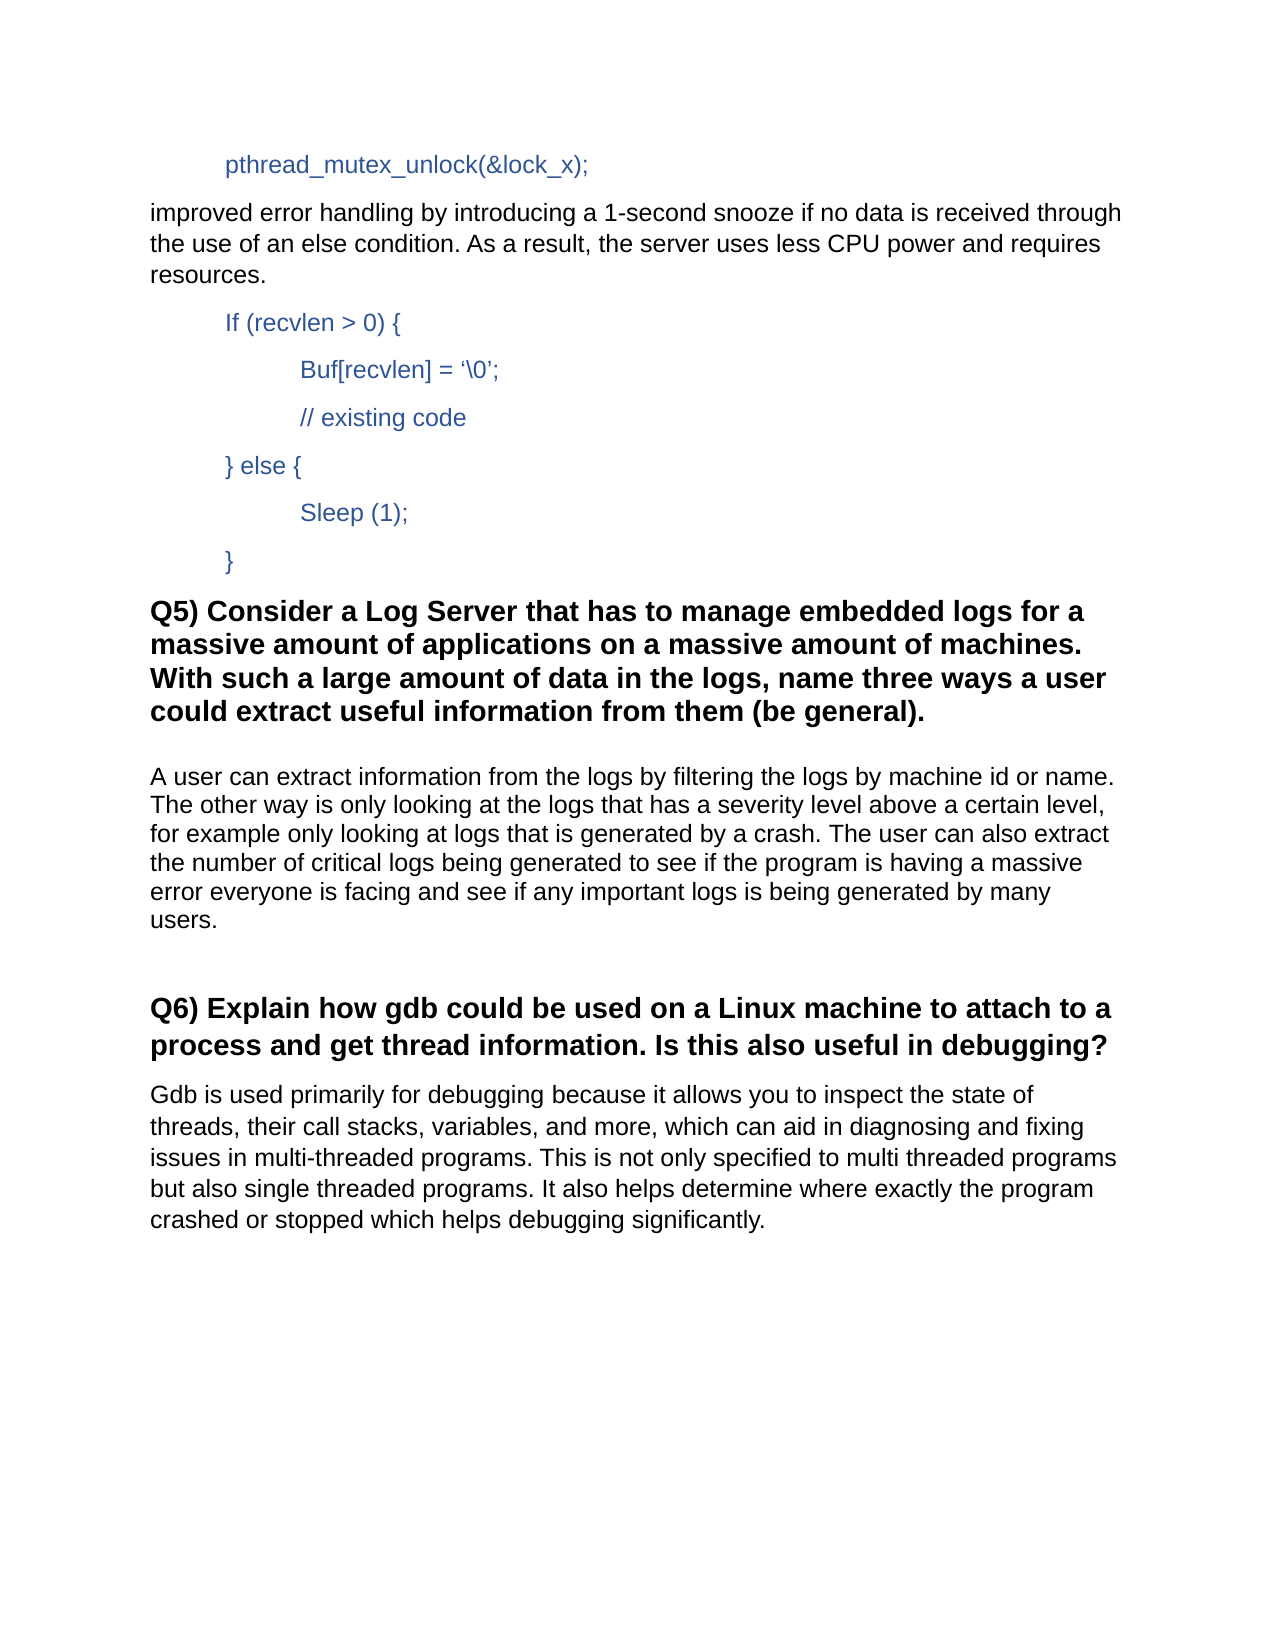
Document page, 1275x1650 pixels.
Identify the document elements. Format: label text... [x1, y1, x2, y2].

text // existing code [225, 403, 1125, 432]
text Q5) Consider a Log Server that has to manage embedded logs for a massive amount of applications on a massive amount of machines. With such a large amount of data in the logs, name three ways a user could extract useful information from them (be general). [150, 594, 1125, 728]
text } [225, 546, 1125, 575]
text Sleep (1); [225, 498, 1125, 527]
text A user can extract information from the logs by filtering the logs by machine id or name. The other way is only looking at the logs that has a severity level above a certain level, for example only looking at logs that is generated by a crash. The user can also extract the number of critical logs being generated to see if the program is having a massive error everyone is facing and see if any important logs is being generated by many users. [150, 761, 1125, 934]
text pthread_mutex_unlock(&lock_x); [225, 150, 1125, 179]
text Gdb is used primarily for debugging because it allows you to inspect the state of threads, their call stacks, variables, and more, which can aid in diagnosing and fixing issues in multi-threaded programs. This is not only specified to multi threaded programs but also single threaded programs. It also helps determine where exactly the program crashed or stopped which helps debugging significantly. [150, 1080, 1125, 1233]
text } else { [225, 451, 1125, 479]
text Buf[recvlen] = ‘\0’; [225, 355, 1125, 384]
text If (recvlen > 0) { [225, 307, 1125, 336]
text Q6) Explain how gdb could be used on a Linux machine to attach to a process and get thread information. Is this also useful in debugging? [150, 991, 1125, 1061]
text improved error handling by introducing a 1-second snooze if no data is received through the use of an else condition. As a result, the server uses less CPU power and requires resources. [150, 198, 1125, 288]
